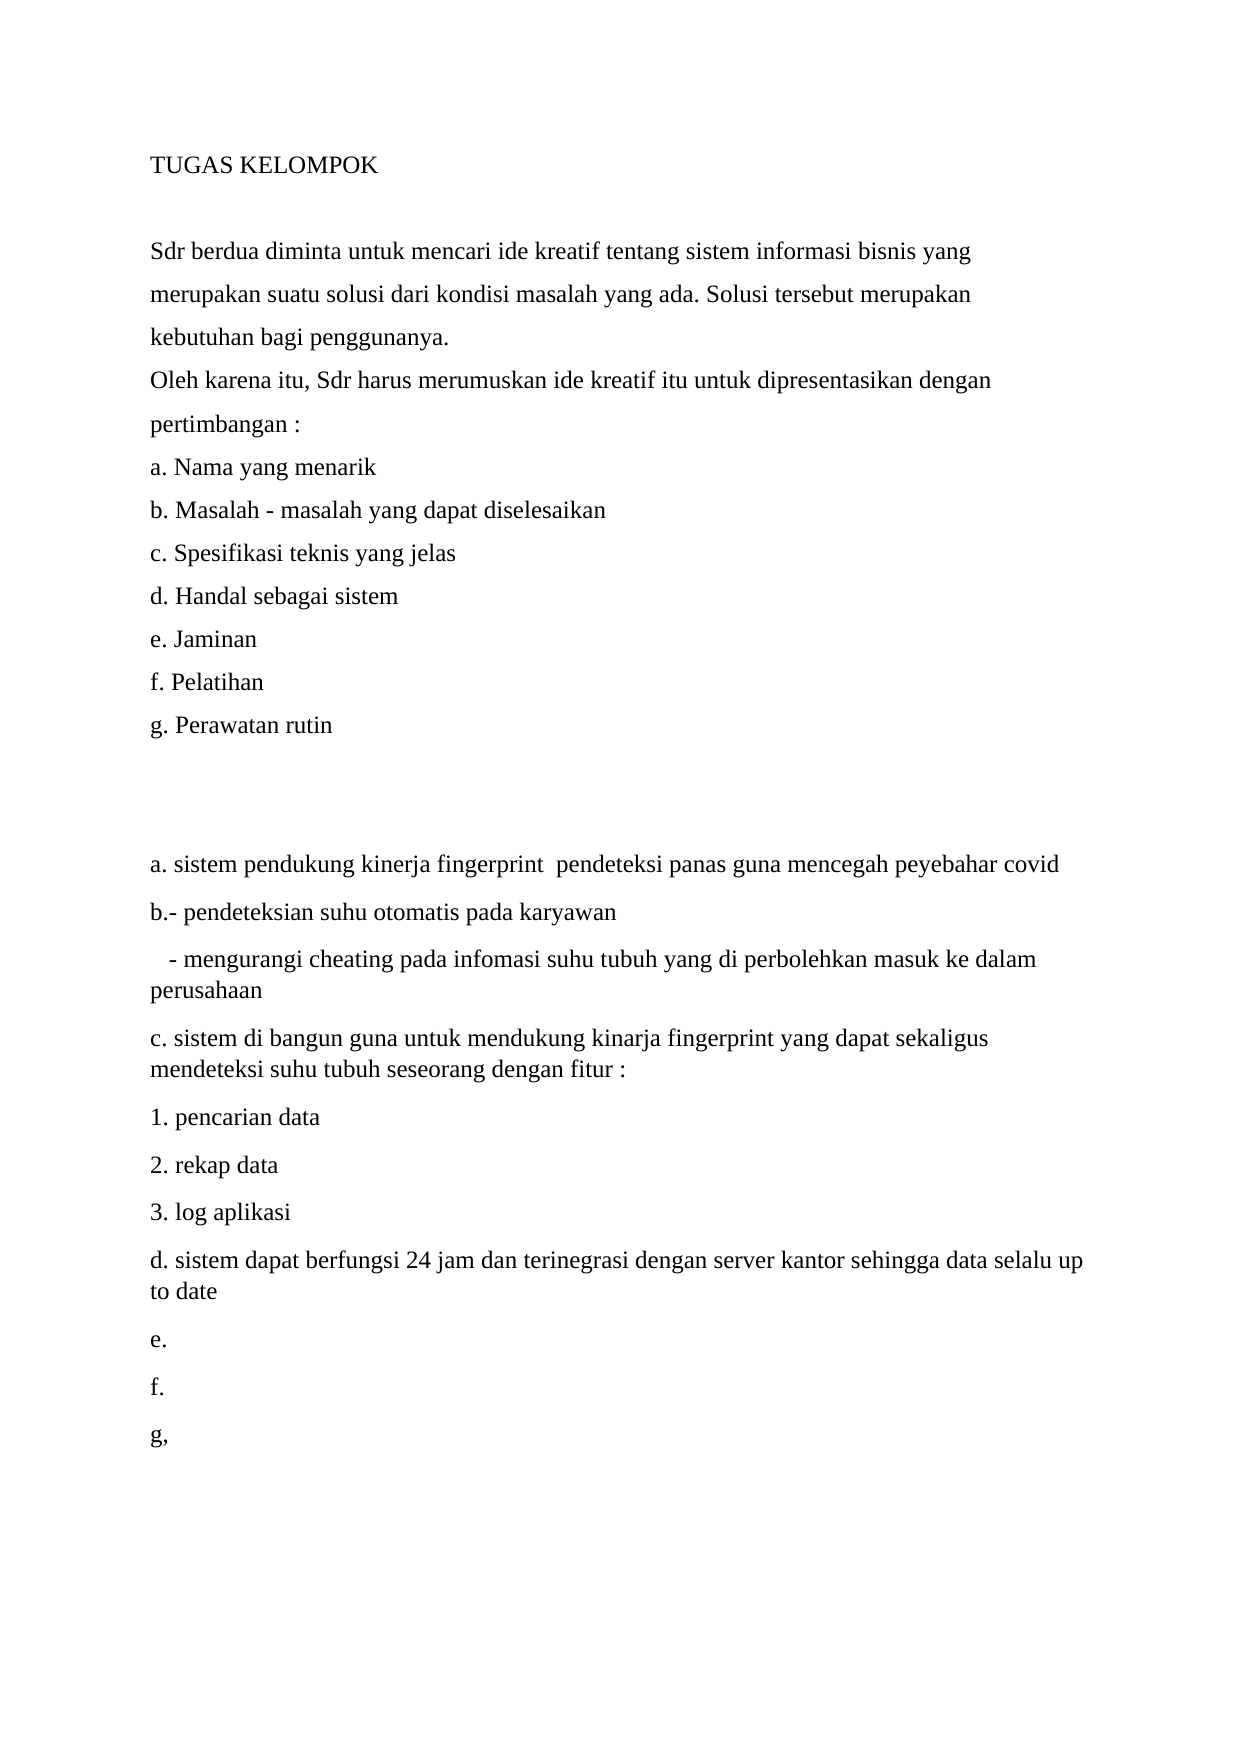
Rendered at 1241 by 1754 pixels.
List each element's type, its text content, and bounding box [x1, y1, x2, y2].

text 2. rekap data [150, 1150, 1090, 1178]
text e. [150, 1324, 1090, 1353]
text g, [150, 1419, 1090, 1448]
text 1. pencarian data [150, 1102, 1090, 1131]
text 3. log aplikasi [150, 1197, 1090, 1226]
text f. Pelatihan [150, 667, 1090, 696]
text a. sistem pendukung kinerja fingerprint pendeteksi panas guna mencegah peyebahar covid [150, 849, 1090, 878]
text d. Handal sebagai sistem [150, 581, 1090, 610]
text g. Perawatan rutin [150, 711, 1090, 739]
text b. Masalah - masalah yang dapat diselesaikan [150, 495, 1090, 524]
text kebutuhan bagi penggunanya. [150, 322, 1090, 351]
text e. Jaminan [150, 624, 1090, 653]
text d. sistem dapat berfungsi 24 jam dan terinegrasi dengan server kantor sehingga data selalu up to date [150, 1245, 1090, 1305]
text a. Nama yang menarik [150, 452, 1090, 481]
text b.- pendeteksian suhu otomatis pada karyawan [150, 897, 1090, 926]
text TUGAS KELOMPOK [150, 150, 1090, 179]
text f. [150, 1372, 1090, 1400]
text merupakan suatu solusi dari kondisi masalah yang ada. Solusi tersebut merupakan [150, 279, 1090, 308]
text Oleh karena itu, Sdr harus merumuskan ide kreatif itu untuk dipresentasikan dengan [150, 366, 1090, 394]
text c. sistem di bangun guna untuk mendukung kinarja fingerprint yang dapat sekaligus mendeteksi suhu tubuh seseorang dengan fitur : [150, 1023, 1090, 1083]
text Sdr berdua diminta untuk mencari ide kreatif tentang sistem informasi bisnis yang [150, 236, 1090, 265]
text pertimbangan : [150, 409, 1090, 437]
text - mengurangi cheating pada infomasi suhu tubuh yang di perbolehkan masuk ke dalam perusahaan [150, 944, 1090, 1004]
text c. Spesifikasi teknis yang jelas [150, 538, 1090, 567]
